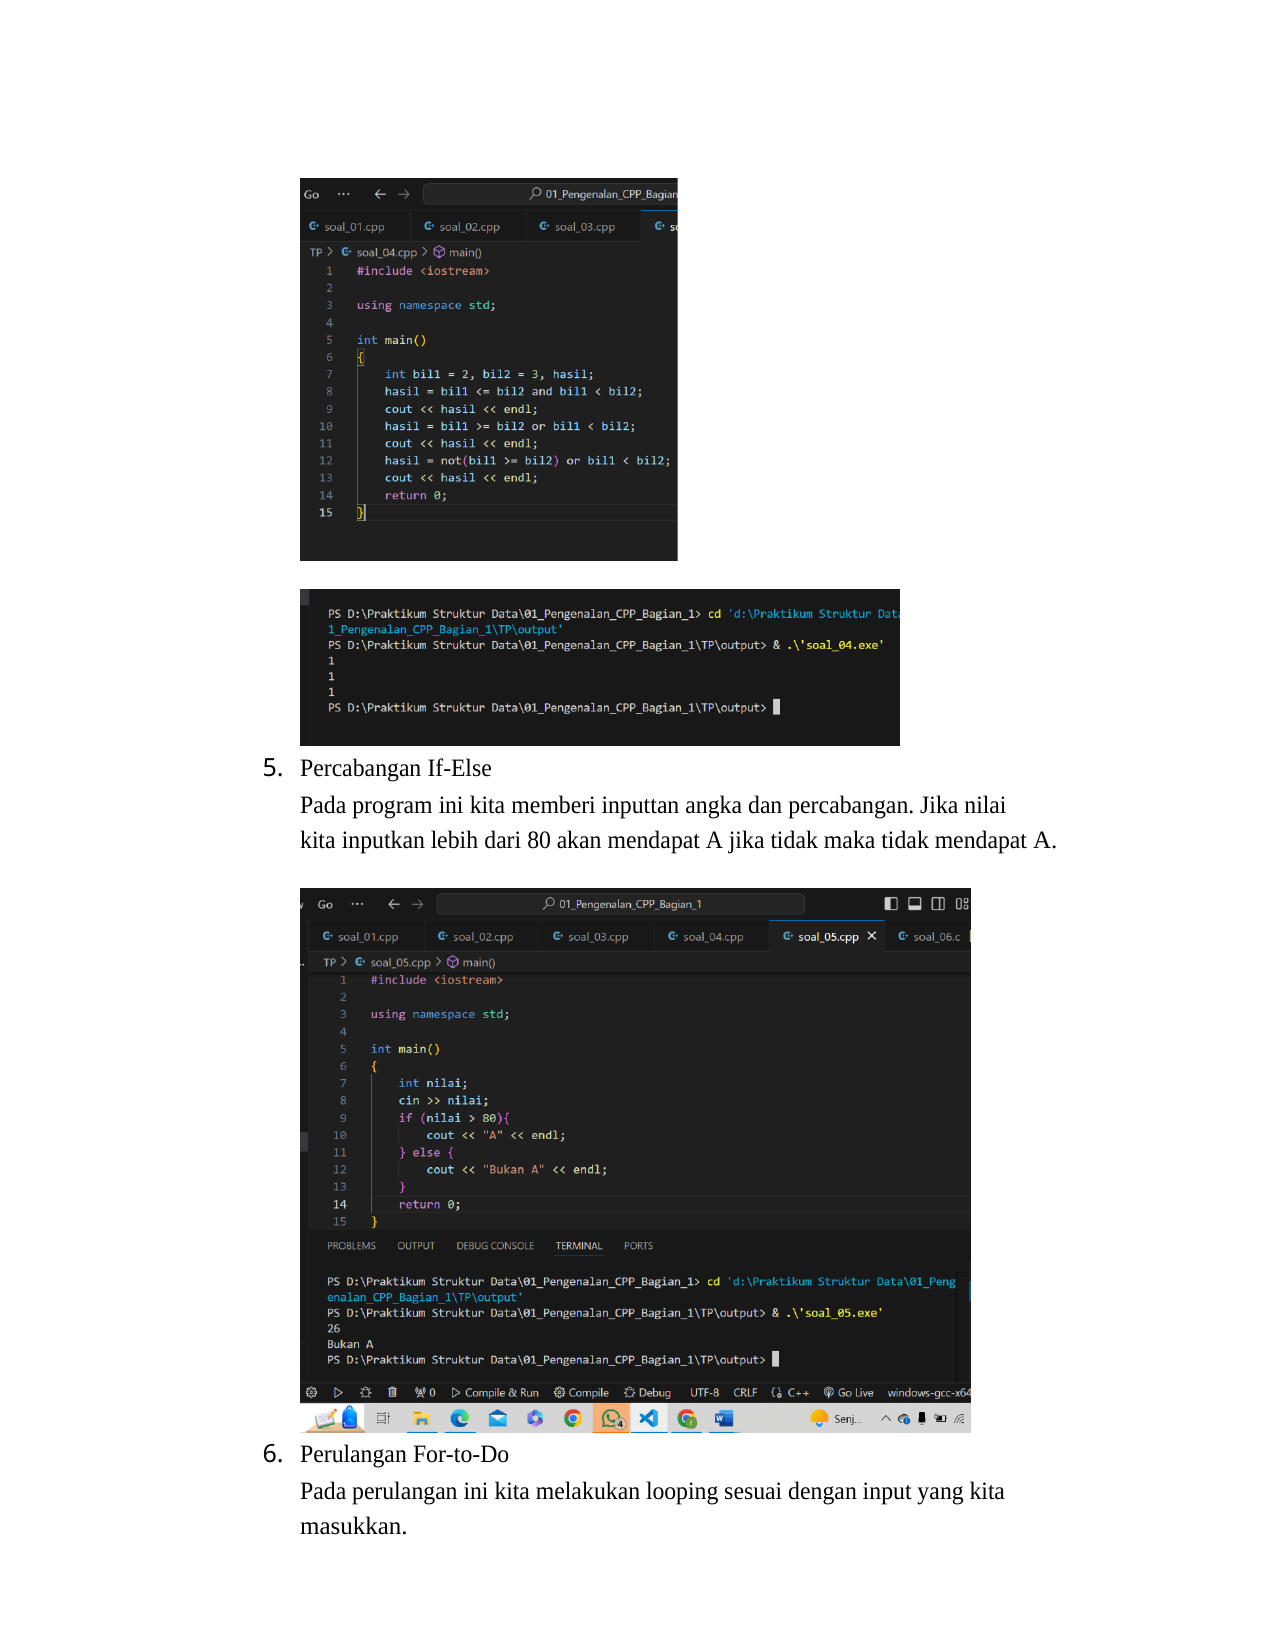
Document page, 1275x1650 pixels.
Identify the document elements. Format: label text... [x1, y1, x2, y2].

text Pada program ini kita memberi inputtan angka dan percabangan. Jika nilai [300, 790, 1129, 819]
text Pada perulangan ini kita melakukan looping sesuai dengan input yang kita masukkan. [300, 1476, 1088, 1540]
list Percabangan If-Else [262, 750, 1129, 784]
text kita inputkan lebih dari 80 akan mendapat A jika tidak maka tidak mendapat A. [300, 825, 1117, 854]
picture [300, 178, 678, 561]
list Perulangan For-to-Do [262, 1436, 1129, 1470]
picture [300, 589, 900, 746]
picture [300, 888, 971, 1433]
